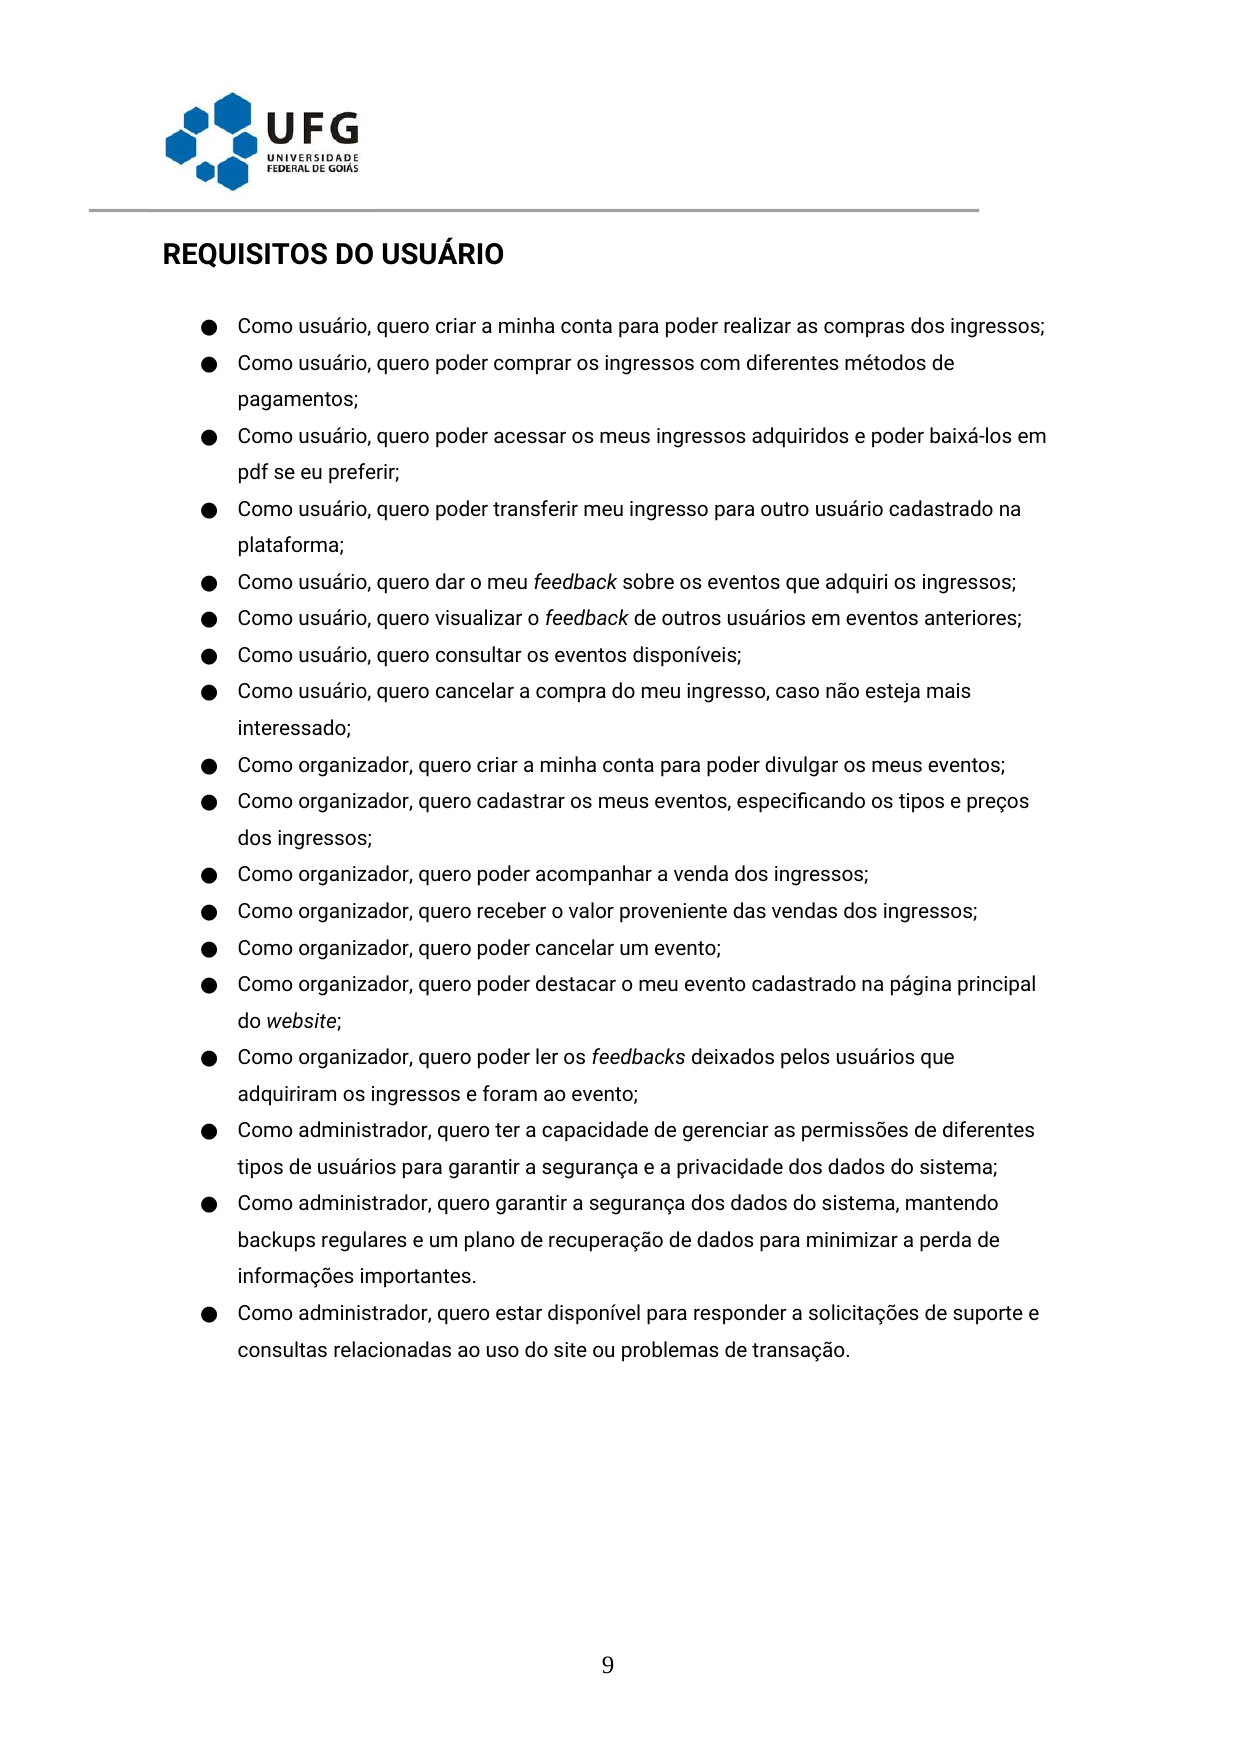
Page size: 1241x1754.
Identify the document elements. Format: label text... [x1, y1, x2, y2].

list Como usuário, quero consultar os eventos disponíveis; [200, 643, 1053, 667]
list Como usuário, quero visualizar o feedback de outros usuários em eventos anteriores; [200, 606, 1053, 631]
list Como usuário, quero criar a minha conta para poder realizar as compras dos ingressos; [200, 314, 1053, 338]
list Como administrador, quero ter a capacidade de gerenciar as permissões de diferentes tipos de usuários para garantir a segurança e a privacidade dos dados do sistema; [200, 1118, 1053, 1179]
list Como organizador, quero poder ler os feedbacks deixados pelos usuários que adquiriram os ingressos e foram ao evento; [200, 1045, 1053, 1106]
list Como organizador, quero poder cancelar um evento; [200, 936, 1053, 960]
list Como usuário, quero dar o meu feedback sobre os eventos que adquiri os ingressos; [200, 570, 1053, 594]
list Como administrador, quero estar disponível para responder a solicitações de suporte e consultas relacionadas ao uso do site ou problemas de transação. [200, 1301, 1053, 1362]
list Como usuário, quero cancelar a compra do meu ingresso, caso não esteja mais interessado; [200, 679, 1053, 741]
list Como organizador, quero poder acompanhar a venda dos ingressos; [200, 862, 1053, 887]
list Como organizador, quero poder destacar o meu evento cadastrado na página principal do website; [200, 972, 1053, 1033]
list Como usuário, quero poder comprar os ingressos com diferentes métodos de pagamentos; [200, 351, 1053, 411]
list Como organizador, quero criar a minha conta para poder divulgar os meus eventos; [200, 753, 1053, 777]
subtitle REQUISITOS DO USUÁRIO [162, 238, 1053, 272]
list Como organizador, quero receber o valor proveniente das vendas dos ingressos; [200, 899, 1053, 923]
list Como usuário, quero poder acessar os meus ingressos adquiridos e poder baixá-los em pdf se eu preferir; [200, 424, 1053, 484]
picture [147, 75, 375, 209]
list Como organizador, quero cadastrar os meus eventos, especificando os tipos e preços dos ingressos; [200, 789, 1053, 850]
list Como usuário, quero poder transferir meu ingresso para outro usuário cadastrado na plataforma; [200, 497, 1053, 558]
list Como administrador, quero garantir a segurança dos dados do sistema, mantendo backups regulares e um plano de recuperação de dados para minimizar a perda de informações importantes. [200, 1191, 1053, 1289]
